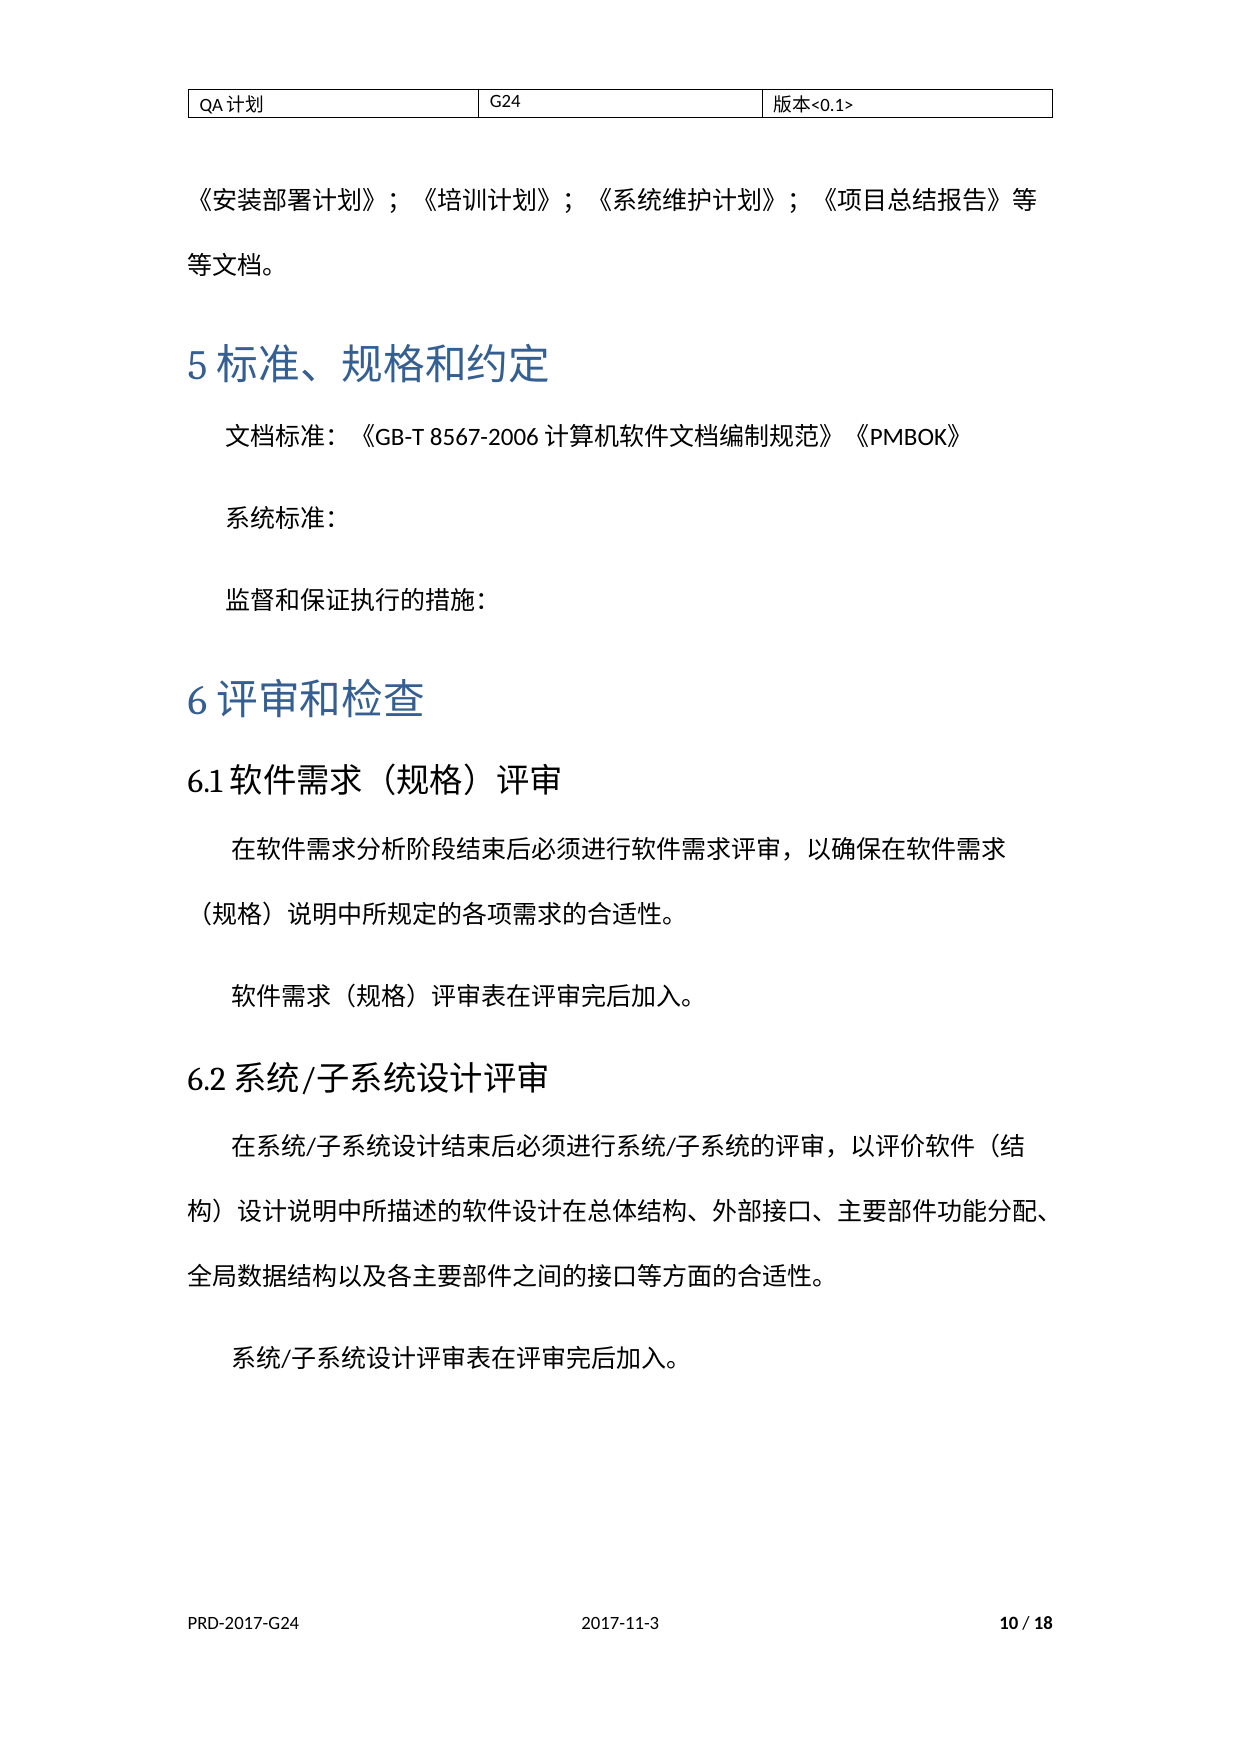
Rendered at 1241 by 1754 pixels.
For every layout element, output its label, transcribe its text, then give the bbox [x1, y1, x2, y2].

subtitle 5 标准、规格和约定 [187, 329, 1053, 394]
subtitle 6.1 软件需求（规格）评审 [187, 746, 1053, 811]
text 在系统/子系统设计结束后必须进行系统/子系统的评审，以评价软件（结构）设计说明中所描述的软件设计在总体结构、外部接口、主要部件功能分配、全局数据结构以及各主要部件之间的接口等方面的合适性。 [187, 1112, 1053, 1307]
subtitle 6.2 系统/子系统设计评审 [187, 1043, 1053, 1108]
text 系统标准： [187, 484, 1053, 549]
text 系统/子系统设计评审表在评审完后加入。 [187, 1324, 1053, 1389]
text 在软件需求分析阶段结束后必须进行软件需求评审，以确保在软件需求（规格）说明中所规定的各项需求的合适性。 [187, 815, 1053, 945]
text 文档标准：《GB-T 8567-2006 计算机软件文档编制规范》《PMBOK》 [187, 402, 1053, 467]
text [187, 166, 1053, 296]
text 软件需求（规格）评审表在评审完后加入。 [187, 962, 1053, 1027]
text 监督和保证执行的措施： [187, 566, 1053, 631]
subtitle 6 评审和检查 [187, 664, 1053, 729]
